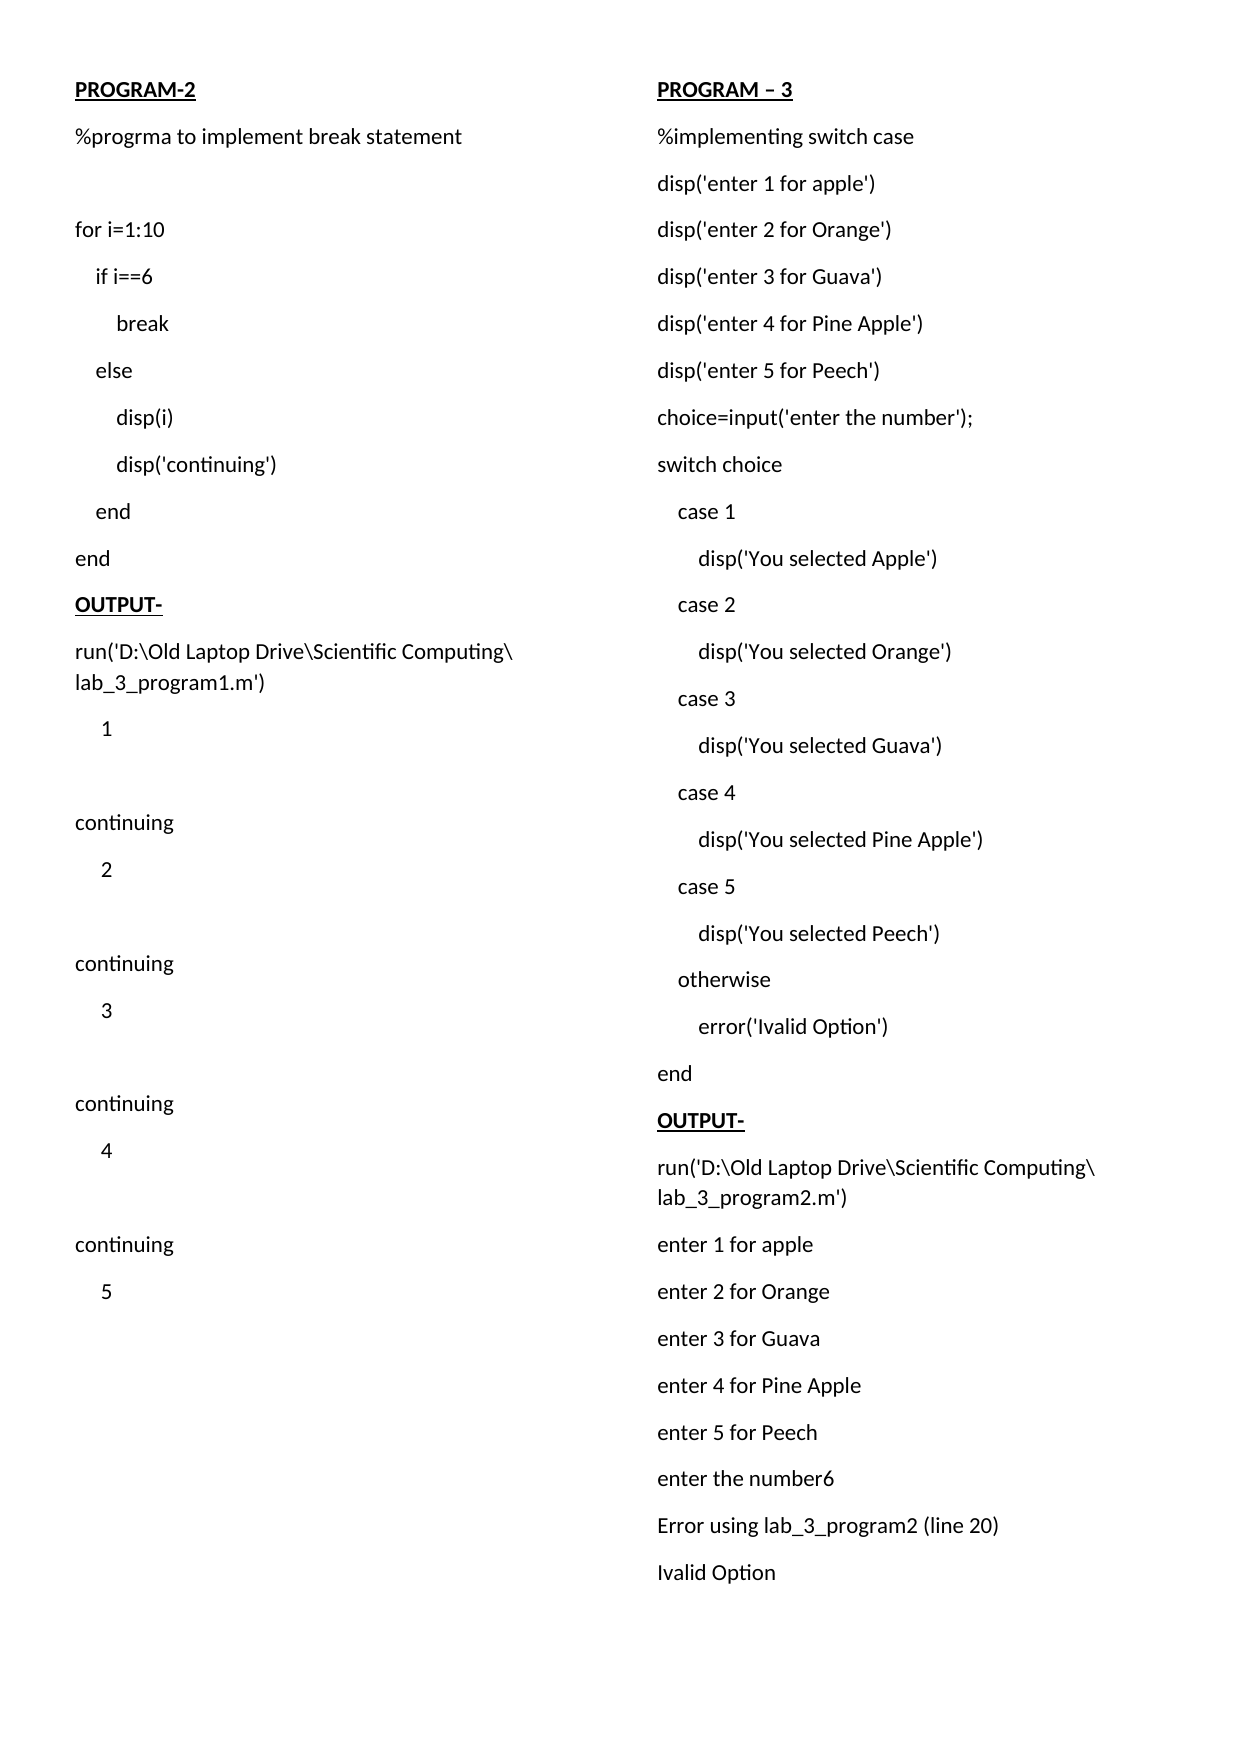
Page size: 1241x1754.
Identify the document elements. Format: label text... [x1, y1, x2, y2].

text disp('continuing') [75, 450, 583, 478]
text disp('enter 1 for apple') [657, 169, 1165, 197]
text disp('You selected Guava') [657, 731, 1165, 759]
text PROGRAM – 3 [657, 75, 1165, 103]
text disp(i) [75, 403, 583, 431]
text continuing [75, 1230, 583, 1258]
text end [657, 1059, 1165, 1087]
text enter 3 for Guava [657, 1324, 1165, 1352]
text break [75, 309, 583, 337]
text 4 [75, 1136, 583, 1164]
text enter 1 for apple [657, 1230, 1165, 1258]
text disp('You selected Apple') [657, 544, 1165, 572]
text 5 [75, 1277, 583, 1305]
text disp('enter 4 for Pine Apple') [657, 309, 1165, 337]
text OUTPUT- [75, 591, 583, 619]
text disp('You selected Pine Apple') [657, 825, 1165, 853]
text disp('enter 2 for Orange') [657, 216, 1165, 244]
text error('Ivalid Option') [657, 1012, 1165, 1041]
text run('D:\Old Laptop Drive\Scientific Computing\lab_3_program1.m') [75, 637, 583, 696]
text disp('You selected Peech') [657, 919, 1165, 947]
text disp('enter 5 for Peech') [657, 356, 1165, 384]
text Ivalid Option [657, 1558, 1165, 1586]
text if i==6 [75, 262, 583, 291]
text run('D:\Old Laptop Drive\Scientific Computing\lab_3_program2.m') [657, 1153, 1165, 1211]
text continuing [75, 1089, 583, 1118]
text case 2 [657, 591, 1165, 619]
text enter 2 for Orange [657, 1277, 1165, 1305]
text 1 [75, 714, 583, 743]
text OUTPUT- [657, 1106, 1165, 1134]
text Error using lab_3_program2 (line 20) [657, 1511, 1165, 1539]
text choice=input('enter the number'); [657, 403, 1165, 431]
text case 4 [657, 778, 1165, 806]
text enter 5 for Peech [657, 1418, 1165, 1446]
text enter the number6 [657, 1464, 1165, 1493]
text 3 [75, 996, 583, 1024]
text switch choice [657, 450, 1165, 478]
text PROGRAM-2 [75, 75, 583, 103]
text end [75, 544, 583, 572]
text else [75, 356, 583, 384]
text continuing [75, 808, 583, 836]
text case 3 [657, 684, 1165, 712]
text disp('You selected Orange') [657, 637, 1165, 666]
text otherwise [657, 966, 1165, 994]
text disp('enter 3 for Guava') [657, 262, 1165, 291]
text 2 [75, 855, 583, 883]
text for i=1:10 [75, 216, 583, 244]
text %implementing switch case [657, 122, 1165, 150]
text enter 4 for Pine Apple [657, 1371, 1165, 1399]
text end [75, 497, 583, 525]
text %progrma to implement break statement [75, 122, 583, 150]
text case 1 [657, 497, 1165, 525]
text continuing [75, 949, 583, 977]
text case 5 [657, 872, 1165, 900]
